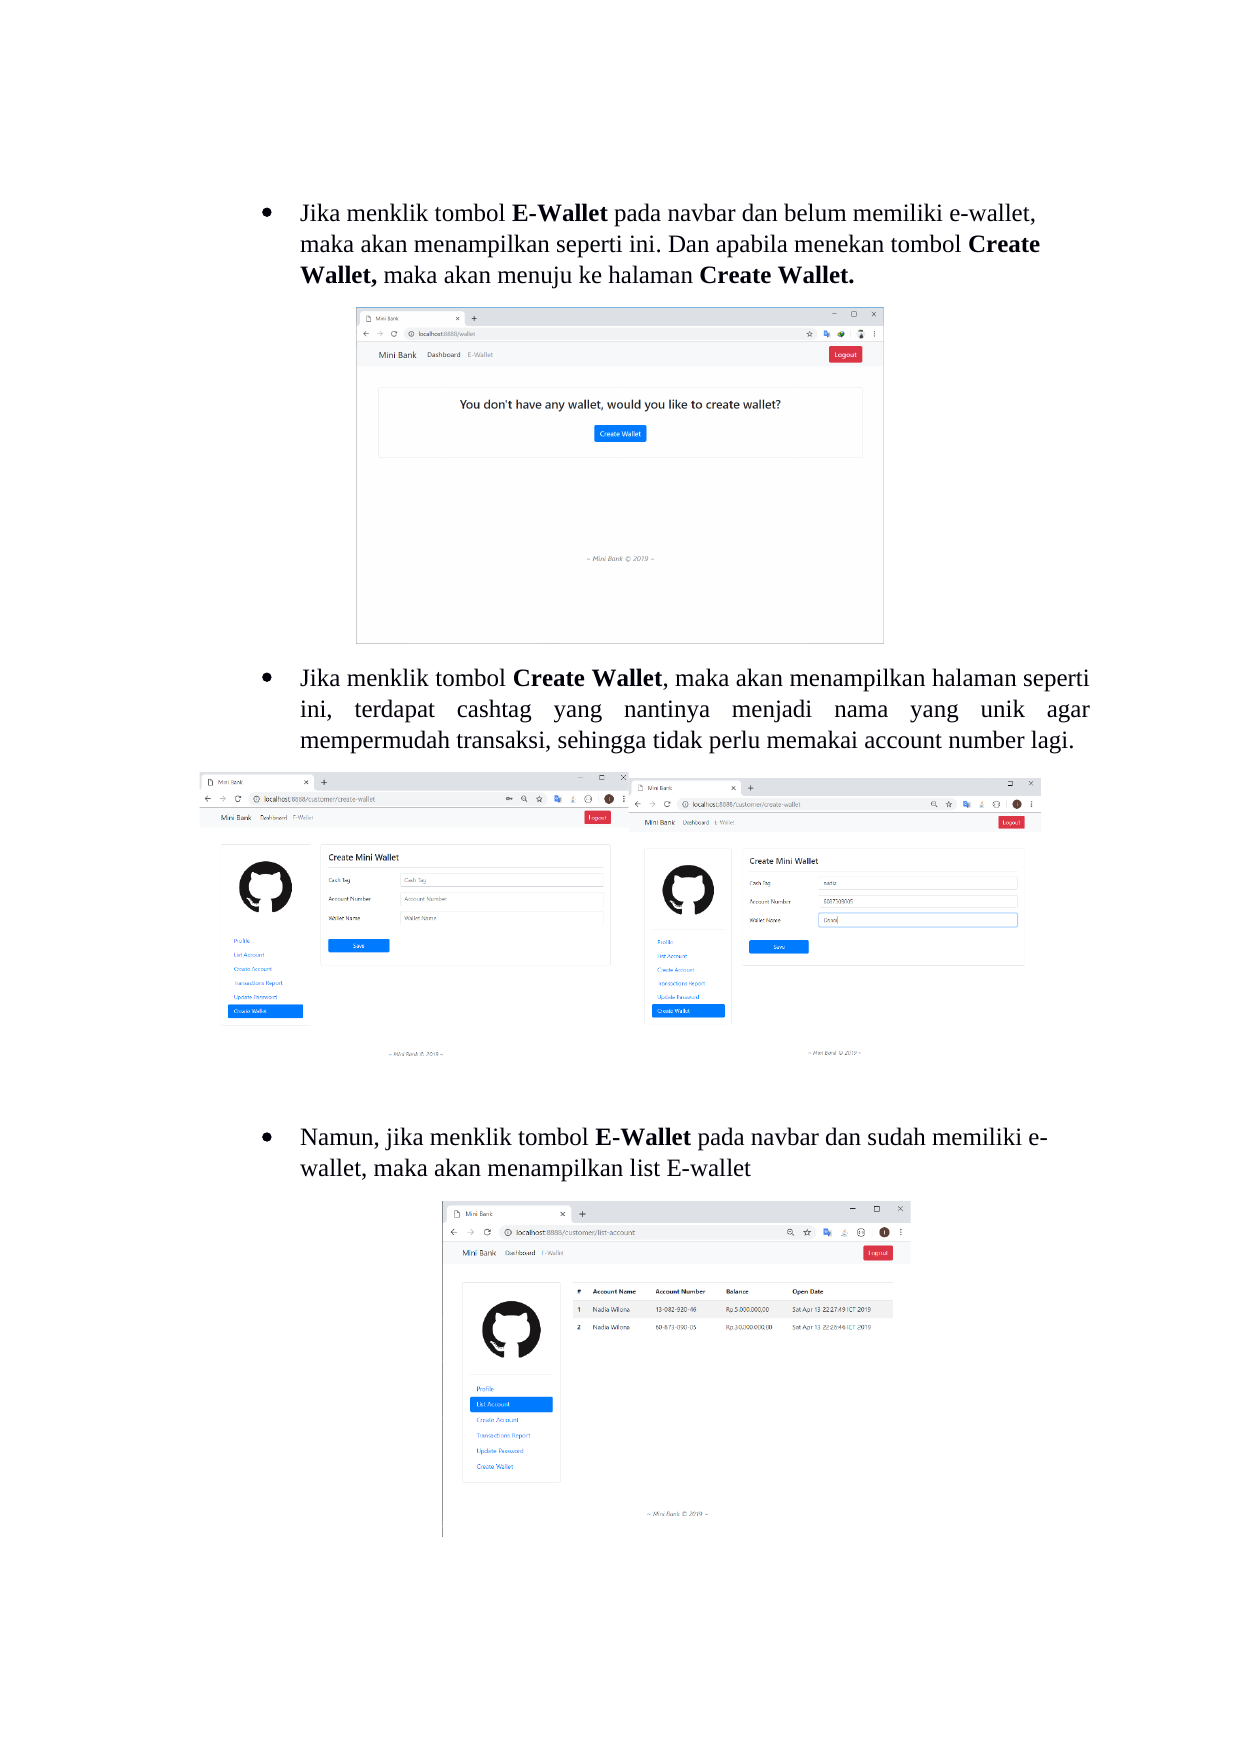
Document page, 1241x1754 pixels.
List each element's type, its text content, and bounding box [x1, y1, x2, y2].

picture [442, 1201, 911, 1537]
list Jika menklik tombol Create Wallet, maka akan menampilkan halaman seperti ini, terdapat cashtag yang nantinya menjadi nama yang unik agar mempermudah transaksi, sehingga tidak perlu memakai account number lagi. [262, 663, 1090, 753]
picture [356, 307, 884, 644]
list Namun, jika menklik tombol E-Wallet pada navbar dan sudah memiliki e-wallet, maka akan menampilkan list E-wallet [262, 1122, 1090, 1182]
list Jika menklik tombol E-Wallet pada navbar dan belum memiliki e-wallet, maka akan menampilkan seperti ini. Dan apabila menekan tombol Create Wallet, maka akan menuju ke halaman Create Wallet. [262, 198, 1090, 288]
picture [199, 772, 1041, 1073]
